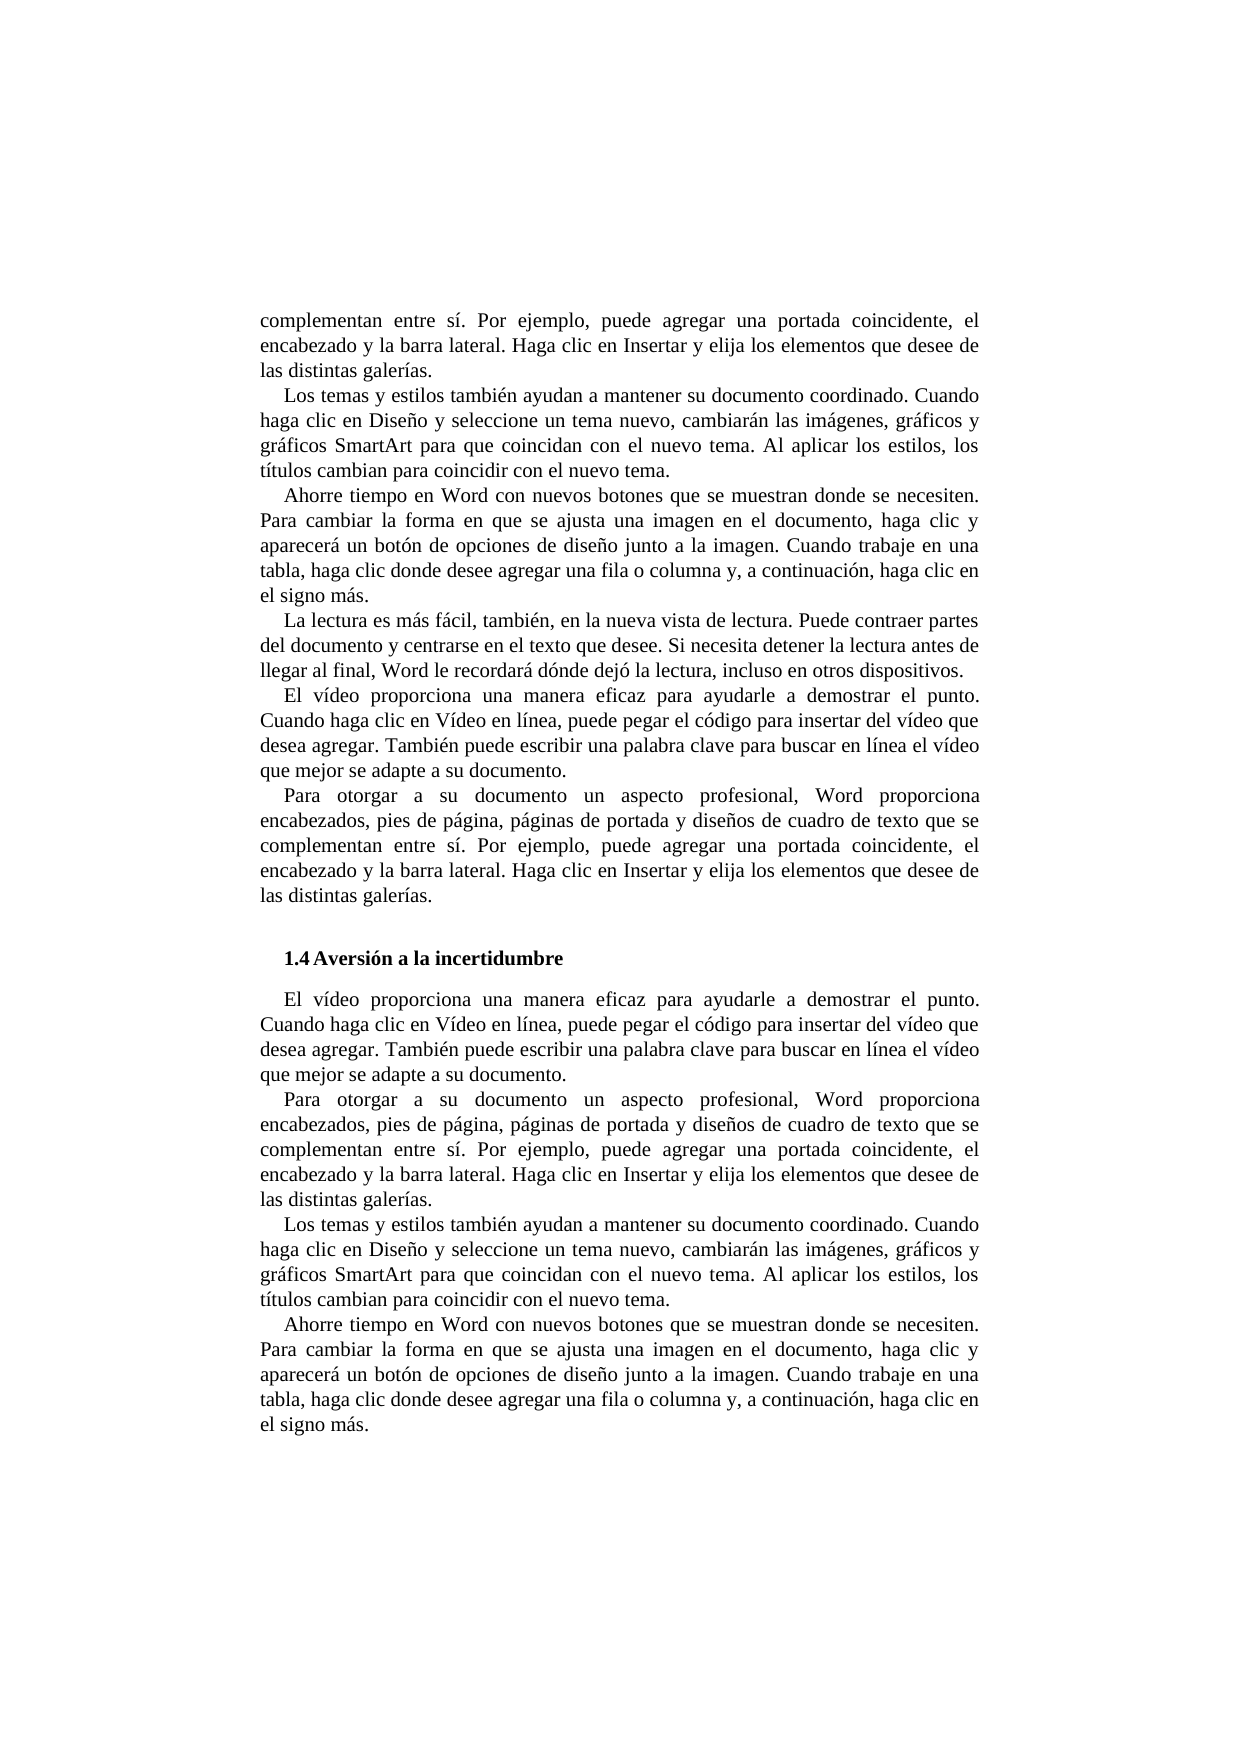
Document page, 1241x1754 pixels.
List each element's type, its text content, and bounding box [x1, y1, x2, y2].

text El vídeo proporciona una manera eficaz para ayudarle a demostrar el punto. Cuando haga clic en Vídeo en línea, puede pegar el código para insertar del vídeo que desea agregar. También puede escribir una palabra clave para buscar en línea el vídeo que mejor se adapte a su documento. [260, 986, 980, 1086]
text El vídeo proporciona una manera eficaz para ayudarle a demostrar el punto. Cuando haga clic en Vídeo en línea, puede pegar el código para insertar del vídeo que desea agregar. También puede escribir una palabra clave para buscar en línea el vídeo que mejor se adapte a su documento. [260, 682, 980, 782]
text Ahorre tiempo en Word con nuevos botones que se muestran donde se necesiten. Para cambiar la forma en que se ajusta una imagen en el documento, haga clic y aparecerá un botón de opciones de diseño junto a la imagen. Cuando trabaje en una tabla, haga clic donde desee agregar una fila o columna y, a continuación, haga clic en el signo más. [260, 1311, 980, 1436]
text Ahorre tiempo en Word con nuevos botones que se muestran donde se necesiten. Para cambiar la forma en que se ajusta una imagen en el documento, haga clic y aparecerá un botón de opciones de diseño junto a la imagen. Cuando trabaje en una tabla, haga clic donde desee agregar una fila o columna y, a continuación, haga clic en el signo más. [260, 482, 980, 607]
text La lectura es más fácil, también, en la nueva vista de lectura. Puede contraer partes del documento y centrarse en el texto que desee. Si necesita detener la lectura antes de llegar al final, Word le recordará dónde dejó la lectura, incluso en otros dispositivos. [260, 607, 980, 682]
text Los temas y estilos también ayudan a mantener su documento coordinado. Cuando haga clic en Diseño y seleccione un tema nuevo, cambiarán las imágenes, gráficos y gráficos SmartArt para que coincidan con el nuevo tema. Al aplicar los estilos, los títulos cambian para coincidir con el nuevo tema. [260, 1211, 980, 1311]
text Los temas y estilos también ayudan a mantener su documento coordinado. Cuando haga clic en Diseño y seleccione un tema nuevo, cambiarán las imágenes, gráficos y gráficos SmartArt para que coincidan con el nuevo tema. Al aplicar los estilos, los títulos cambian para coincidir con el nuevo tema. [260, 382, 980, 482]
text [260, 307, 980, 382]
subtitle Aversión a la incertidumbre [283, 944, 980, 969]
